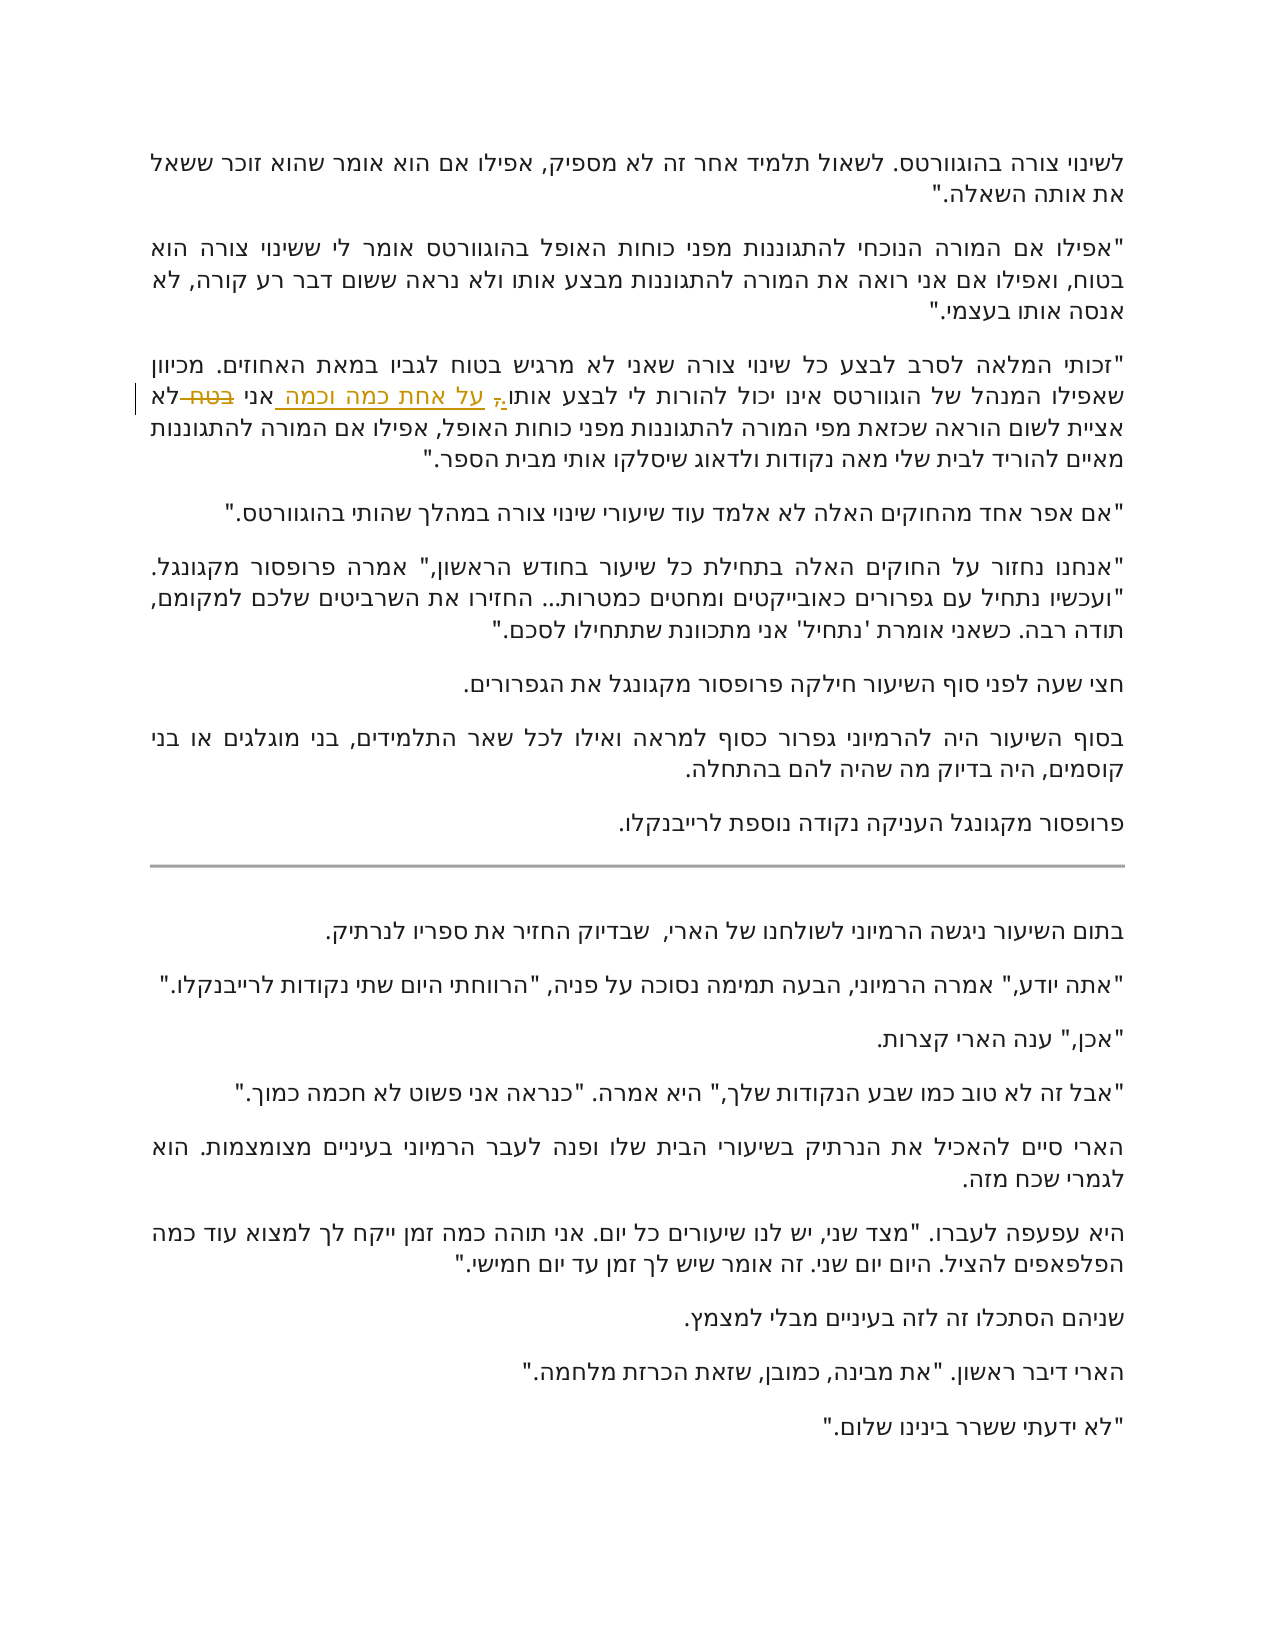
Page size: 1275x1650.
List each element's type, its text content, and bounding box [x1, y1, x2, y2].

text "זכותי המלאה לסרב לבצע כל שינוי צורה שאני לא מרגיש בטוח לגביו במאת האחוזים. מכיוון שאפילו המנהל של הוגוורטס אינו יכול להורות לי לבצע אותו אני לא אציית לשום הוראה שכזאת מפי המורה להתגוננות מפני כוחות האופל, אפילו אם המורה להתגוננות מאיים להוריד לבית שלי מאה נקודות ולדאוג שיסלקו אותי מבית הספר." [150, 352, 1125, 477]
text הארי סיים להאכיל את הנרתיק בשיעורי הבית שלו ופנה לעבר הרמיוני בעיניים מצומצמות. הוא לגמרי שכח מזה. [150, 1134, 1125, 1197]
text "לא ידעתי ששרר בינינו שלום." [150, 1413, 1125, 1445]
text פרופסור מקגונגל העניקה נקודה נוספת לרייבנקלו. [150, 810, 1125, 842]
text "אכן," ענה הארי קצרות. [150, 1026, 1125, 1057]
text בסוף השיעור היה להרמיוני גפרור כסוף למראה ואילו לכל שאר התלמידים, בני מוגלגים או בני קוסמים, היה בדיוק מה שהיה להם בהתחלה. [150, 725, 1125, 787]
text שניהם הסתכלו זה לזה בעיניים מבלי למצמץ. [150, 1305, 1125, 1336]
text "אנחנו נחזור על החוקים האלה בתחילת כל שיעור בחודש הראשון," אמרה פרופסור מקגונגל. "ועכשיו נתחיל עם גפרורים כאובייקטים ומחטים כמטרות… החזירו את השרביטים שלכם למקומם, תודה רבה. כשאני אומרת 'נתחיל' אני מתכוונת שתתחילו לסכם." [150, 554, 1125, 648]
text "אבל זה לא טוב כמו שבע הנקודות שלך," היא אמרה. "כנראה אני פשוט לא חכמה כמוך." [150, 1080, 1125, 1111]
text חצי שעה לפני סוף השיעור חילקה פרופסור מקגונגל את הגפרורים. [150, 671, 1125, 702]
text "אתה יודע," אמרה הרמיוני, הבעה תמימה נסוכה על פניה, "הרווחתי היום שתי נקודות לרייבנקלו." [150, 972, 1125, 1003]
text בתום השיעור ניגשה הרמיוני לשולחנו של הארי, שבדיוק החזיר את ספריו לנרתיק. [150, 918, 1125, 949]
text הארי דיבר ראשון. "את מבינה, כמובן, שזאת הכרזת מלחמה." [150, 1359, 1125, 1391]
text "אם אפר אחד מהחוקים האלה לא אלמד עוד שיעורי שינוי צורה במהלך שהותי בהוגוורטס." [150, 500, 1125, 531]
text היא עפעפה לעברו. "מצד שני, יש לנו שיעורים כל יום. אני תוהה כמה זמן ייקח לך למצוא עוד כמה הפלפאפים להציל. היום יום שני. זה אומר שיש לך זמן עד יום חמישי." [150, 1220, 1125, 1282]
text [150, 150, 1125, 212]
text "אפילו אם המורה הנוכחי להתגוננות מפני כוחות האופל בהוגוורטס אומר לי ששינוי צורה הוא בטוח, ואפילו אם אני רואה את המורה להתגוננות מבצע אותו ולא נראה ששום דבר רע קורה, לא אנסה אותו בעצמי." [150, 235, 1125, 329]
